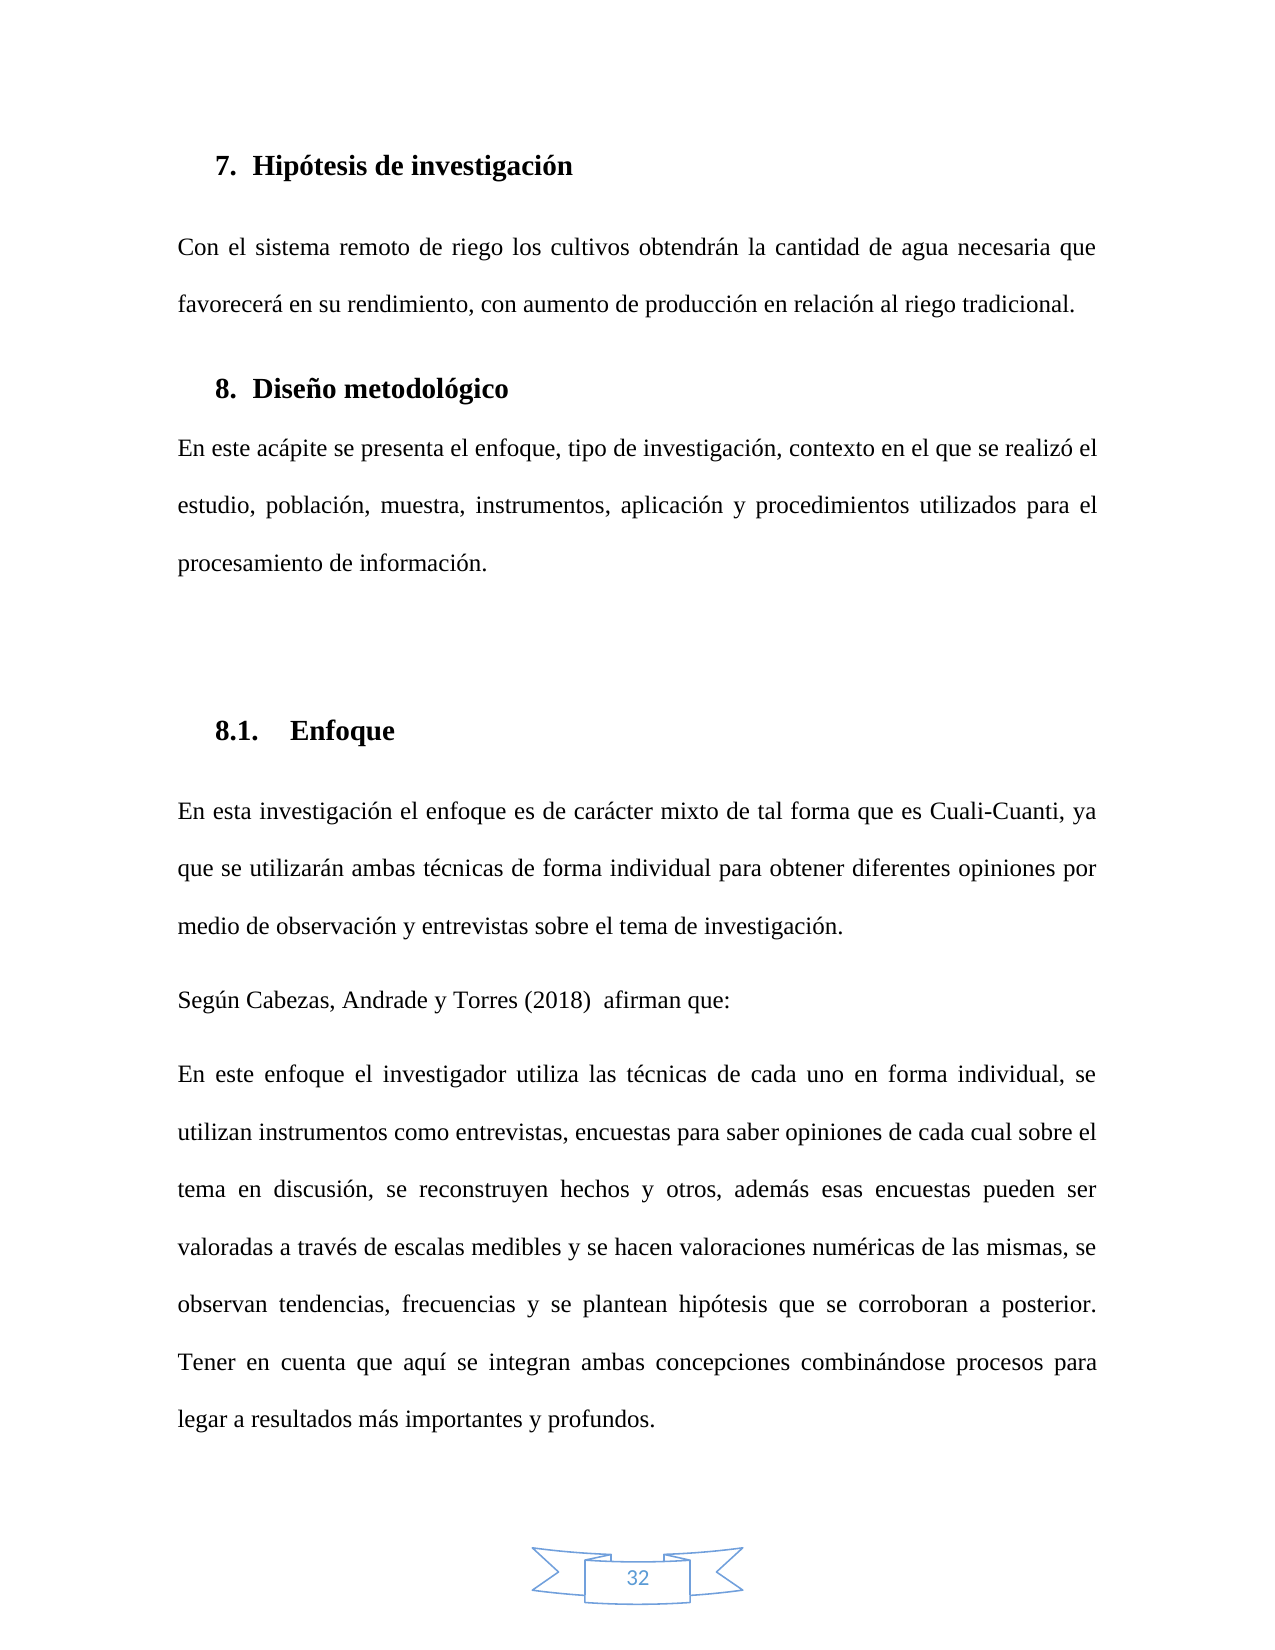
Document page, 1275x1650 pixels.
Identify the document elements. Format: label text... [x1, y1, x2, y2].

text Con el sistema remoto de riego los cultivos obtendrán la cantidad de agua necesaria que favorecerá en su rendimiento, con aumento de producción en relación al riego tradicional. [177, 232, 1098, 318]
text Según Cabezas, Andrade y Torres (2018) afirman que: [177, 985, 1098, 1014]
text En este enfoque el investigador utiliza las técnicas de cada uno en forma individual, se utilizan instrumentos como entrevistas, encuestas para saber opiniones de cada cual sobre el tema en discusión, se reconstruyen hechos y otros, además esas encuestas pueden ser valoradas a través de escalas medibles y se hacen valoraciones numéricas de las mismas, se observan tendencias, frecuencias y se plantean hipótesis que se corroboran a posterior. Tener en cuenta que aquí se integran ambas concepciones combinándose procesos para legar a resultados más importantes y profundos. [177, 1059, 1098, 1433]
subtitle Hipótesis de investigación [215, 148, 1098, 181]
text En esta investigación el enfoque es de carácter mixto de tal forma que es Cuali-Cuanti, ya que se utilizarán ambas técnicas de forma individual para obtener diferentes opiniones por medio de observación y entrevistas sobre el tema de investigación. [177, 796, 1098, 939]
subtitle Enfoque [215, 713, 1098, 746]
text En este acápite se presenta el enfoque, tipo de investigación, contexto en el que se realizó el estudio, población, muestra, instrumentos, aplicación y procedimientos utilizados para el procesamiento de información. [177, 433, 1098, 576]
subtitle Diseño metodológico [215, 372, 1098, 405]
